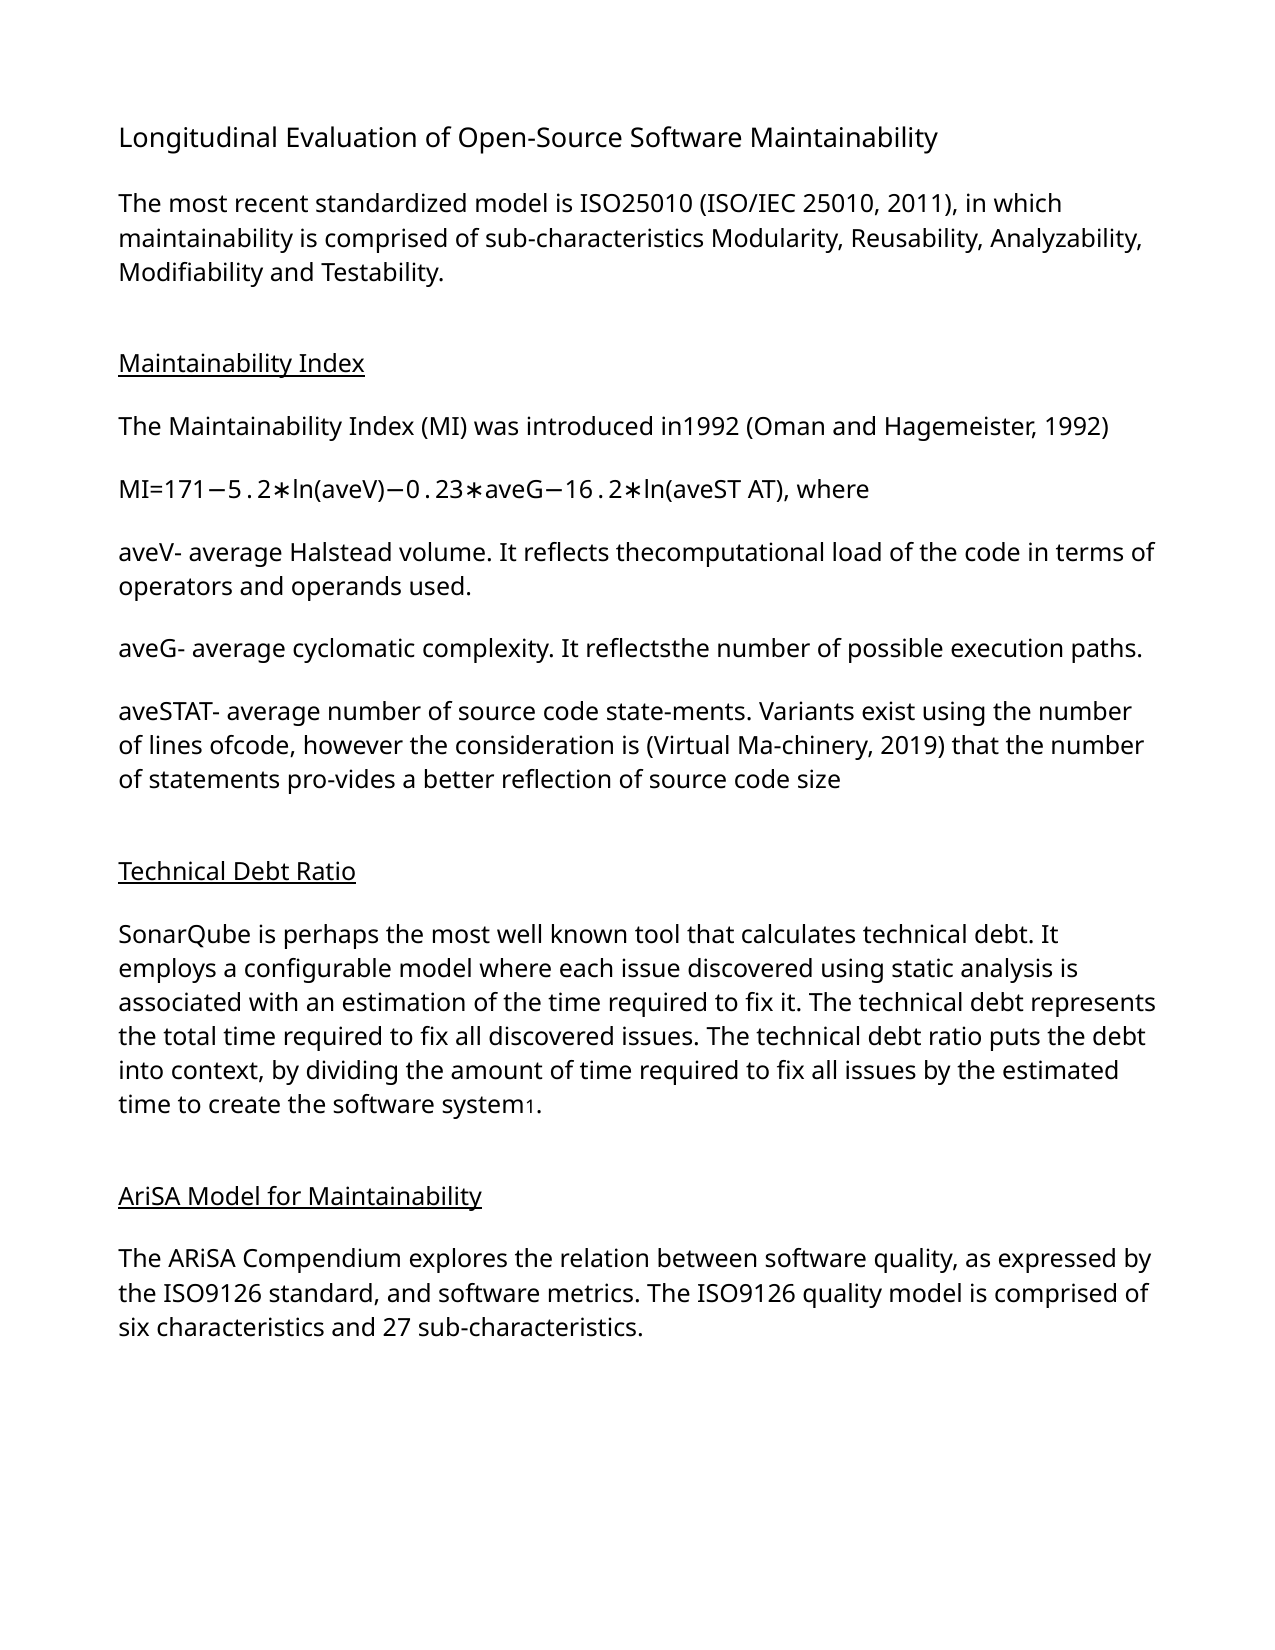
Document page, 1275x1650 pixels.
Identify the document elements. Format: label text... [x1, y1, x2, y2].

text AriSA Model for Maintainability [118, 1178, 1157, 1212]
text MI=171−5.2∗ln(aveV)−0.23∗aveG−16.2∗ln(aveST AT), where [118, 471, 1157, 506]
text Longitudinal Evaluation of Open-Source Software Maintainability [118, 118, 1157, 155]
text Maintainability Index [118, 346, 1157, 380]
text SonarQube is perhaps the most well known tool that calculates technical debt. It employs a configurable model where each issue discovered using static analysis is associated with an estimation of the time required to fix it. The technical debt represents the total time required to fix all discovered issues. The technical debt ratio puts the debt into context, by dividing the amount of time required to fix all issues by the estimated time to create the software system1. [118, 916, 1157, 1121]
text aveSTAT- average number of source code state-ments. Variants exist using the number of lines ofcode, however the consideration is (Virtual Ma-chinery, 2019) that the number of statements pro-vides a better reflection of source code size [118, 694, 1157, 796]
text Technical Debt Ratio [118, 854, 1157, 888]
text aveV- average Halstead volume. It reflects thecomputational load of the code in terms of operators and operands used. [118, 534, 1157, 602]
text The Maintainability Index (MI) was introduced in1992 (Oman and Hagemeister, 1992) [118, 409, 1157, 443]
text aveG- average cyclomatic complexity. It reflectsthe number of possible execution paths. [118, 631, 1157, 665]
text The most recent standardized model is ISO25010 (ISO/IEC 25010, 2011), in which maintainability is comprised of sub-characteristics Modularity, Reusability, Analyzability, Modifiability and Testability. [118, 186, 1157, 288]
text The ARiSA Compendium explores the relation between software quality, as expressed by the ISO9126 standard, and software metrics. The ISO9126 quality model is comprised of six characteristics and 27 sub-characteristics. [118, 1241, 1157, 1343]
